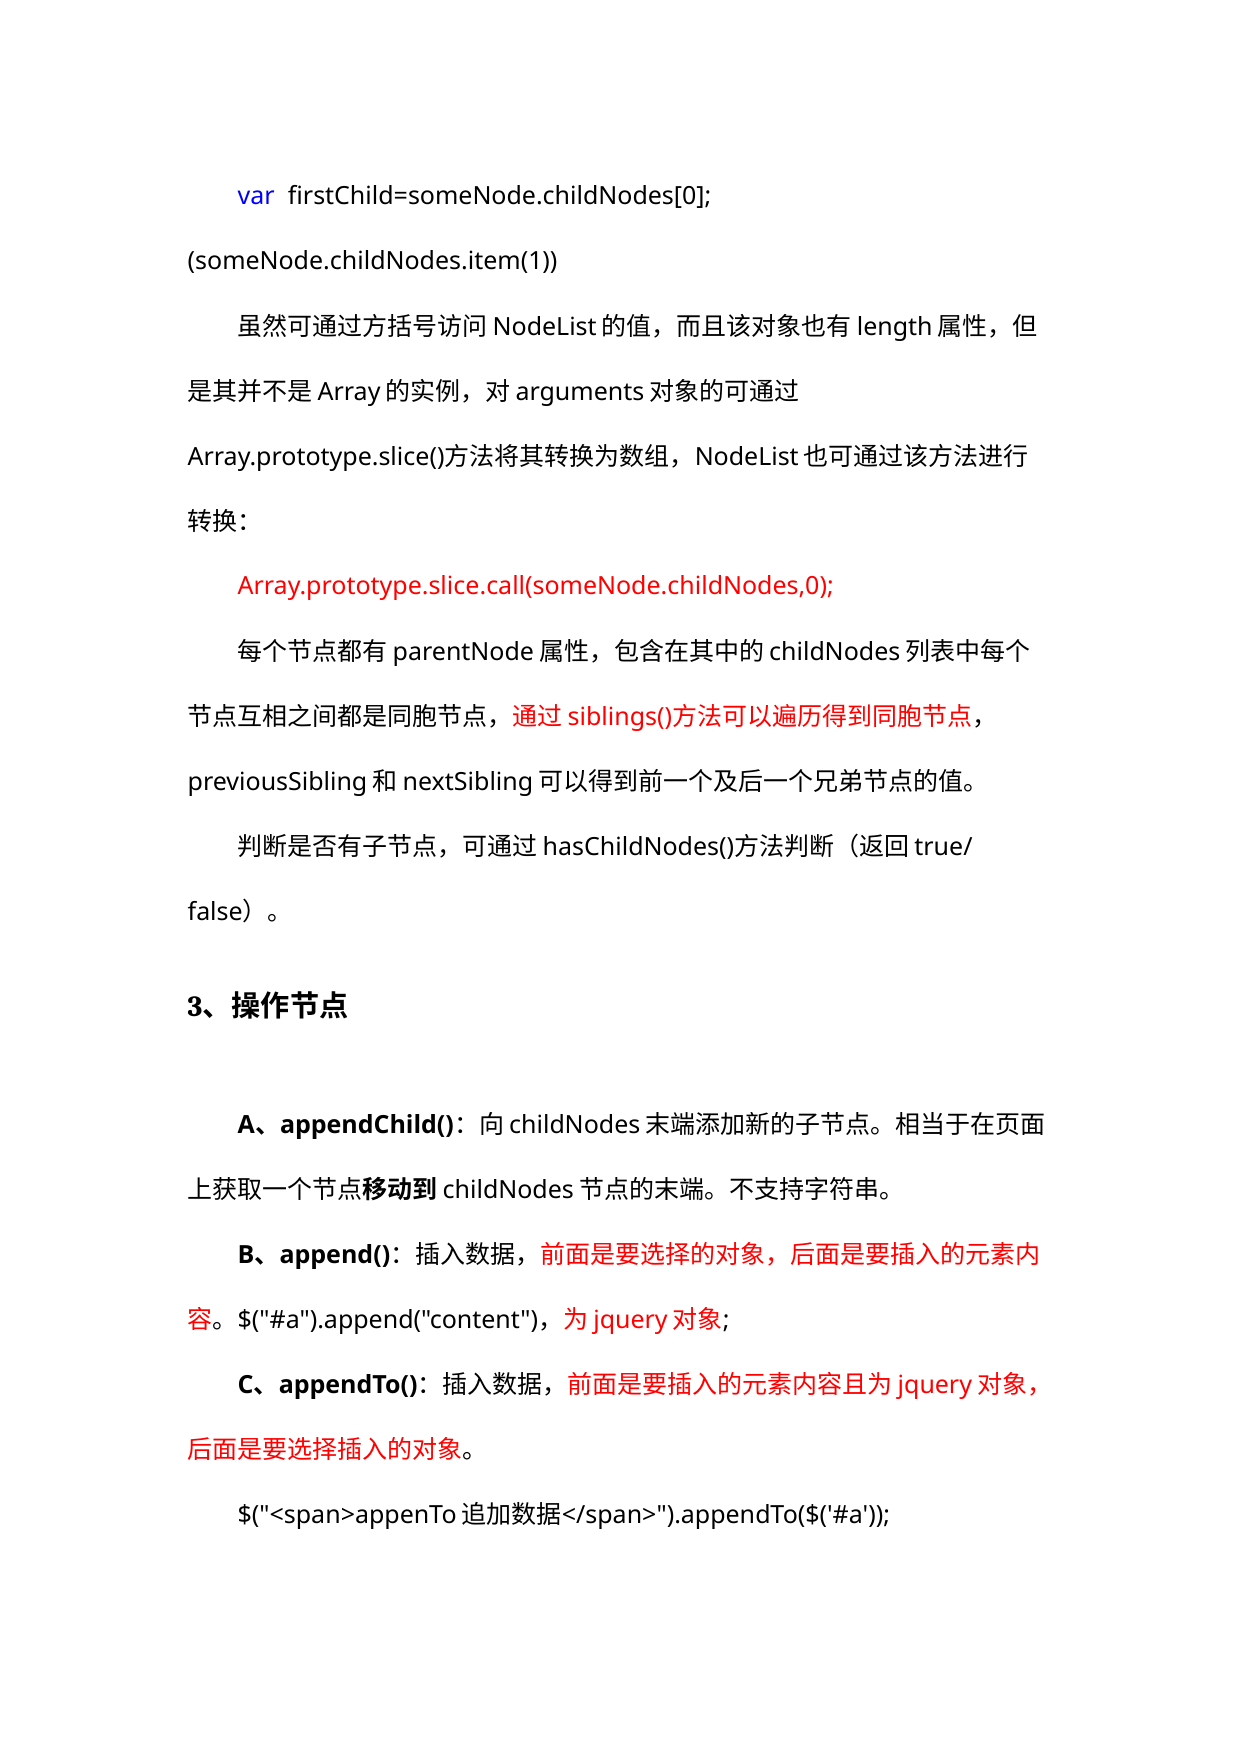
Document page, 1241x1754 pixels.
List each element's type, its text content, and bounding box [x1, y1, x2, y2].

subtitle 3、操作节点 [187, 971, 1053, 1036]
text 判断是否有子节点，可通过hasChildNodes()方法判断（返回true/false）。 [187, 812, 1053, 942]
text Array.prototype.slice.call(someNode.childNodes,0); [187, 552, 1053, 617]
text A、appendChild()：向childNodes末端添加新的子节点。相当于在页面上获取一个节点移动到childNodes节点的末端。不支持字符串。 [187, 1090, 1053, 1220]
text C、appendTo()：插入数据，前面是要插入的元素内容且为jquery对象，后面是要选择插入的对象。 [187, 1350, 1053, 1480]
text var firstChild=someNode.childNodes[0];(someNode.childNodes.item(1)) [187, 162, 1053, 292]
text 虽然可通过方括号访问NodeList的值，而且该对象也有length属性，但是其并不是Array的实例，对arguments对象的可通过Array.prototype.slice()方法将其转换为数组，NodeList也可通过该方法进行转换： [187, 292, 1053, 552]
text $("<span>appenTo追加数据</span>").appendTo($('#a')); [187, 1480, 1053, 1545]
text B、append()：插入数据，前面是要选择的对象，后面是要插入的元素内容。$("#a").append("content")，为jquery对象; [187, 1220, 1053, 1350]
text 每个节点都有parentNode属性，包含在其中的childNodes列表中每个节点互相之间都是同胞节点，通过siblings()方法可以遍历得到同胞节点，previousSibling和nextSibling可以得到前一个及后一个兄弟节点的值。 [187, 617, 1053, 812]
